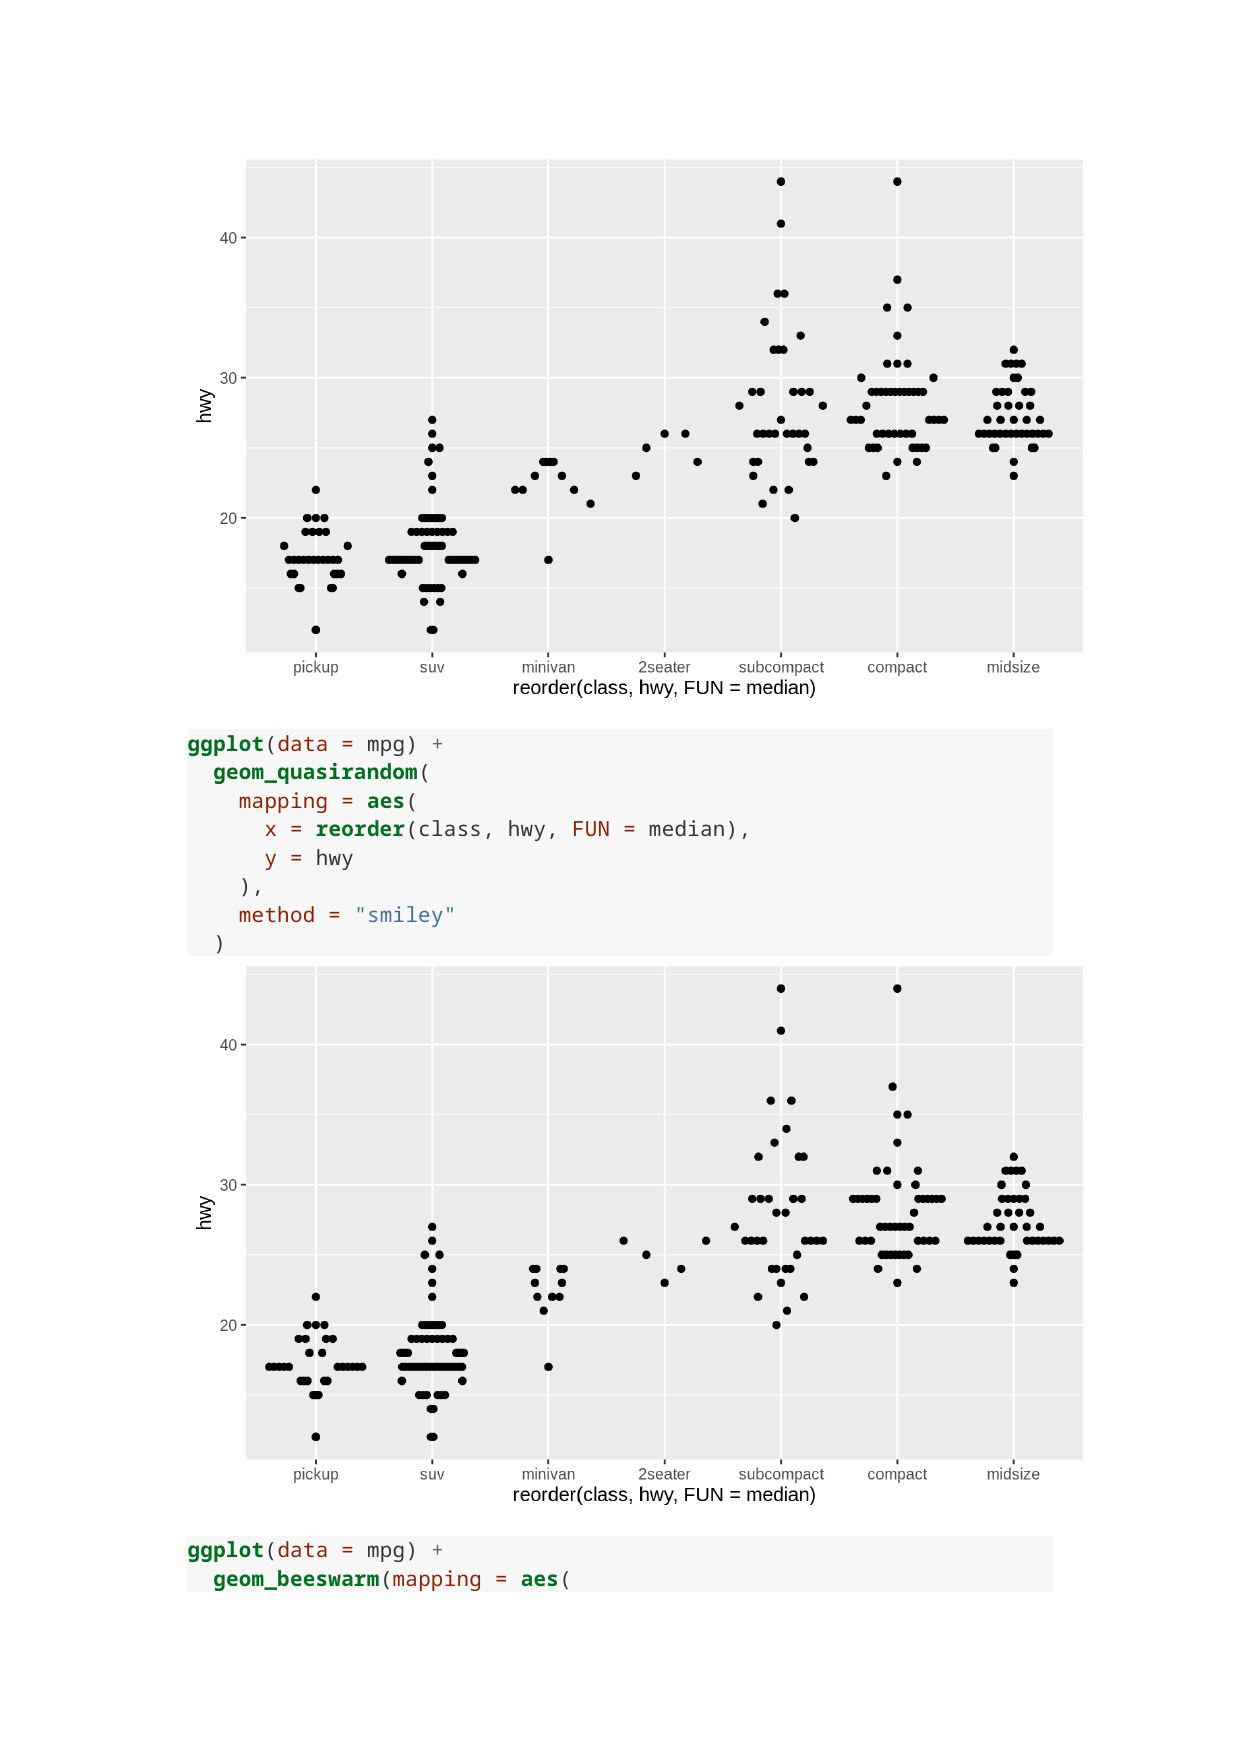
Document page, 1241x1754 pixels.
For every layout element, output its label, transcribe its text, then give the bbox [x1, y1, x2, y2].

text method = "smiley" [187, 900, 1053, 928]
text ggplot(data = mpg) + [187, 1536, 1053, 1564]
text x = reorder(class, hwy, FUN = median), [187, 814, 1053, 843]
text y = hwy [187, 843, 1053, 871]
text ) [187, 928, 1053, 956]
text geom_quasirandom( [187, 757, 1053, 786]
text ), [187, 871, 1053, 900]
text geom_beeswarm(mapping = aes( [187, 1564, 1053, 1592]
picture [187, 956, 1093, 1515]
picture [187, 150, 1093, 708]
text ggplot(data = mpg) + [187, 729, 1053, 757]
text mapping = aes( [187, 786, 1053, 814]
